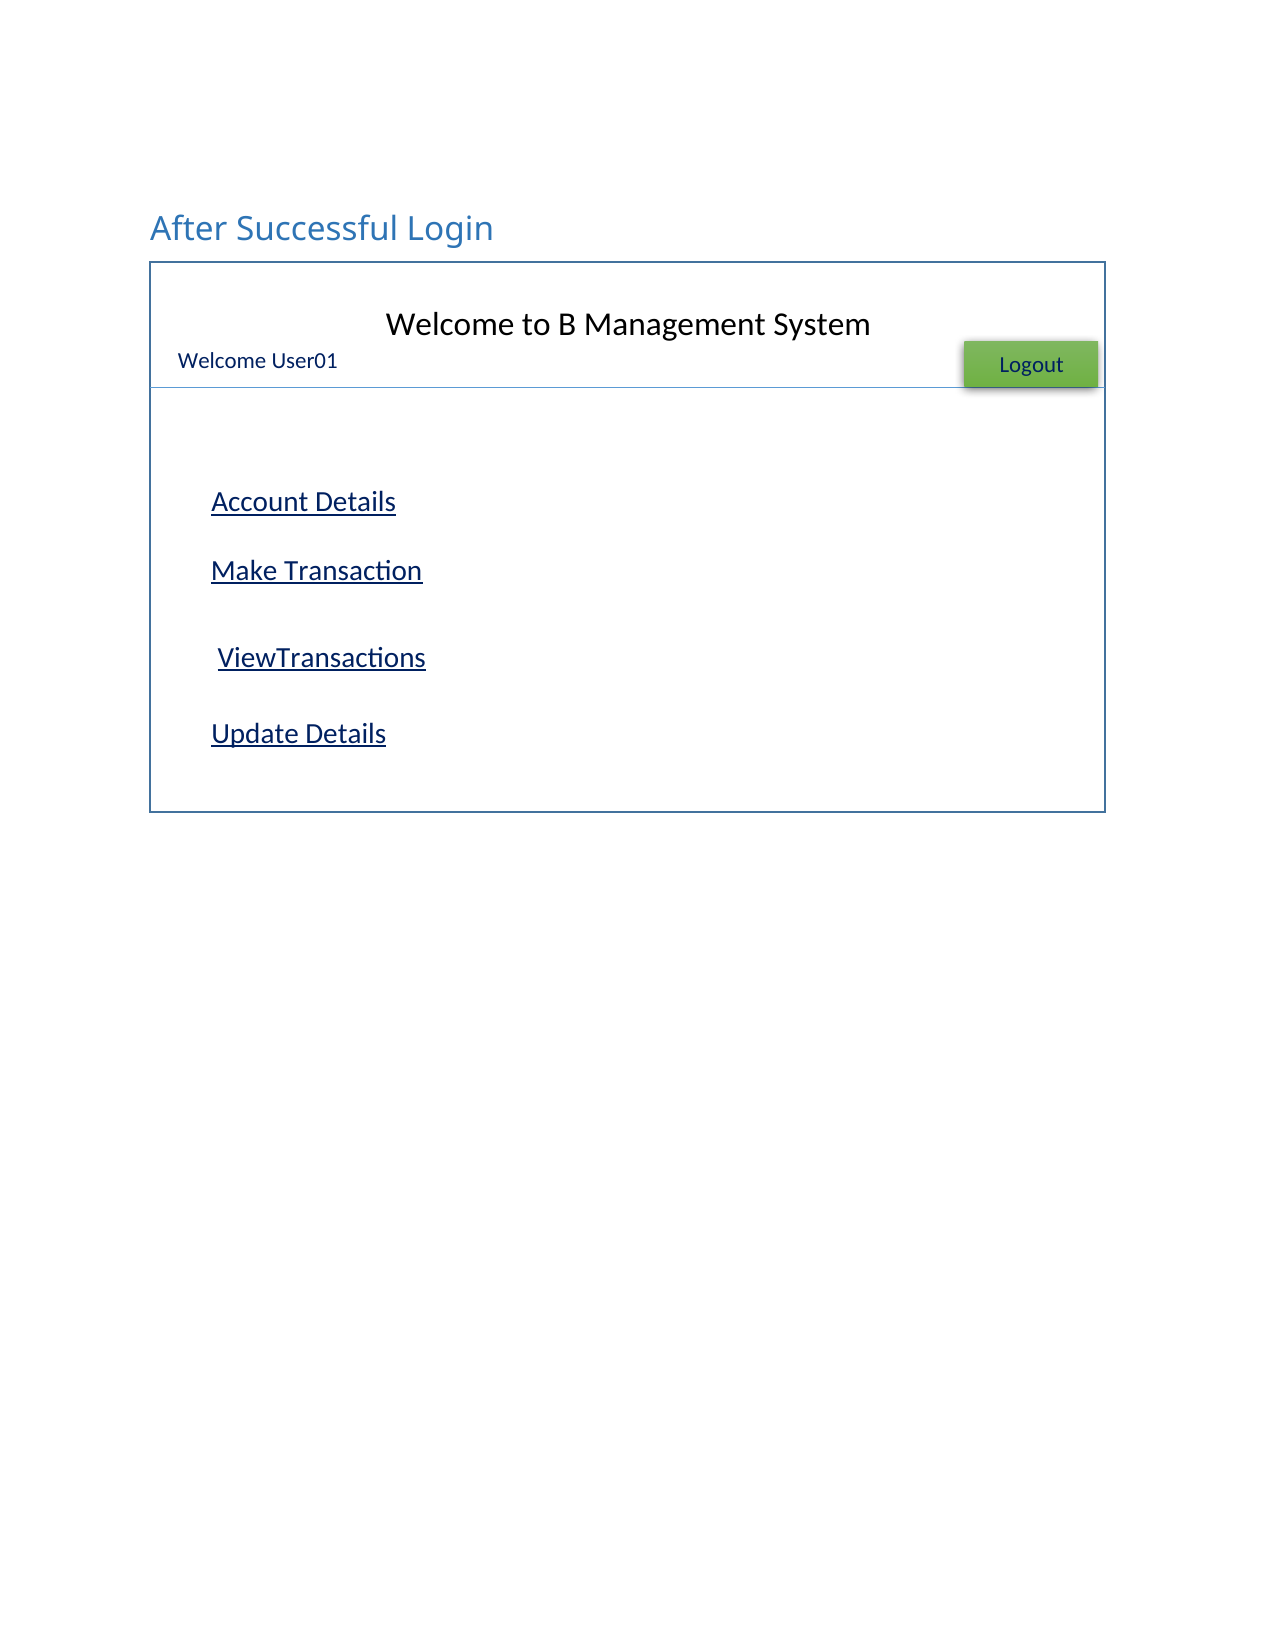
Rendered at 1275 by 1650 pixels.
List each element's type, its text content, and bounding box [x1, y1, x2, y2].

subtitle After Successful Login [150, 205, 1125, 251]
subtitle Clicking on Account Details [150, 258, 1125, 292]
